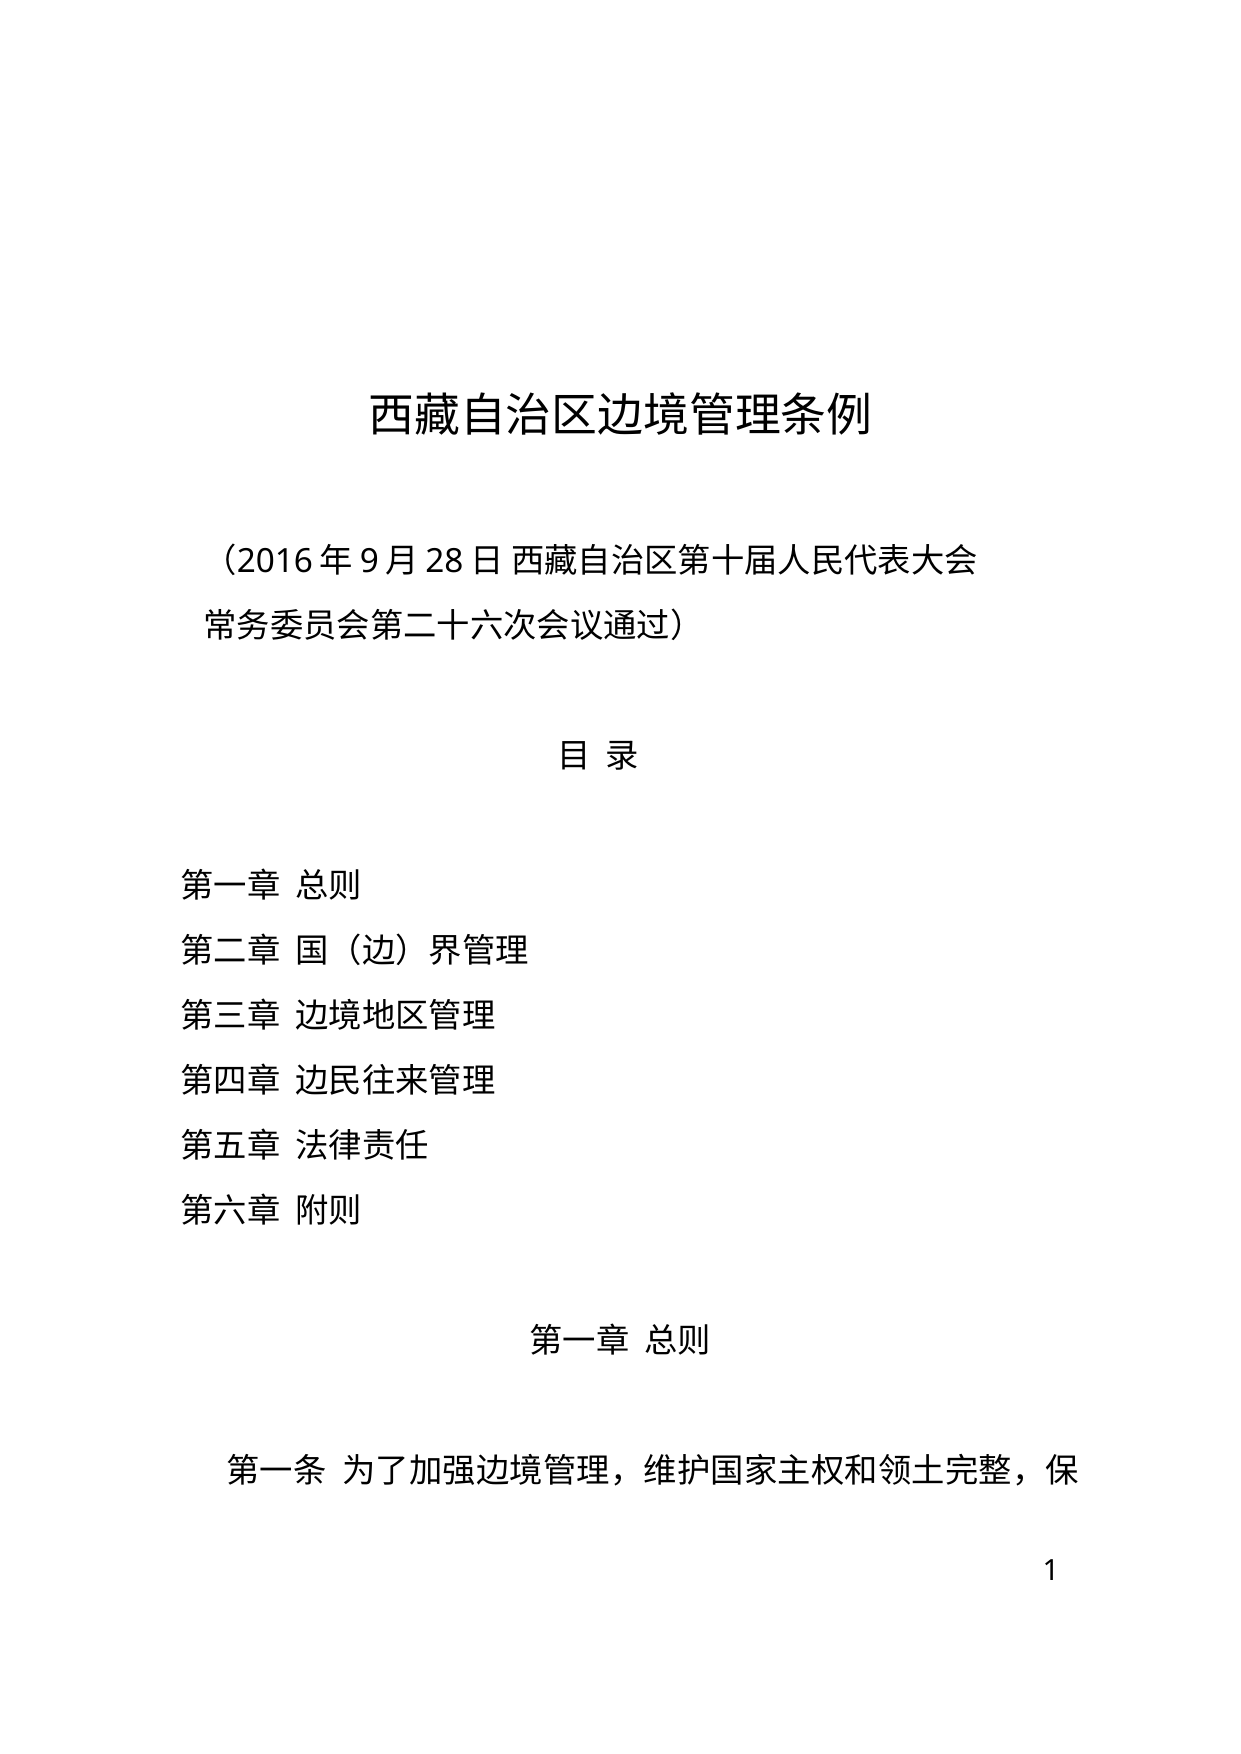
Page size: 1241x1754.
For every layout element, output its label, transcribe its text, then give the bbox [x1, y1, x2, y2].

text 第一章 总则 [159, 850, 1060, 915]
text 第三章 边境地区管理 [159, 980, 1060, 1045]
text 第一章 总则 [159, 1305, 1081, 1370]
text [159, 1435, 1081, 1500]
text （2016年9月28日 西藏自治区第十届人民代表大会 [203, 525, 1037, 590]
text 第六章 附则 [159, 1175, 1060, 1240]
text 第二章 国（边）界管理 [159, 915, 1060, 980]
text 常务委员会第二十六次会议通过） [203, 590, 1037, 655]
text 第四章 边民往来管理 [159, 1045, 1060, 1110]
text 西藏自治区边境管理条例 [159, 363, 1081, 460]
text 第五章 法律责任 [159, 1110, 1060, 1175]
text 目 录 [159, 720, 1037, 785]
